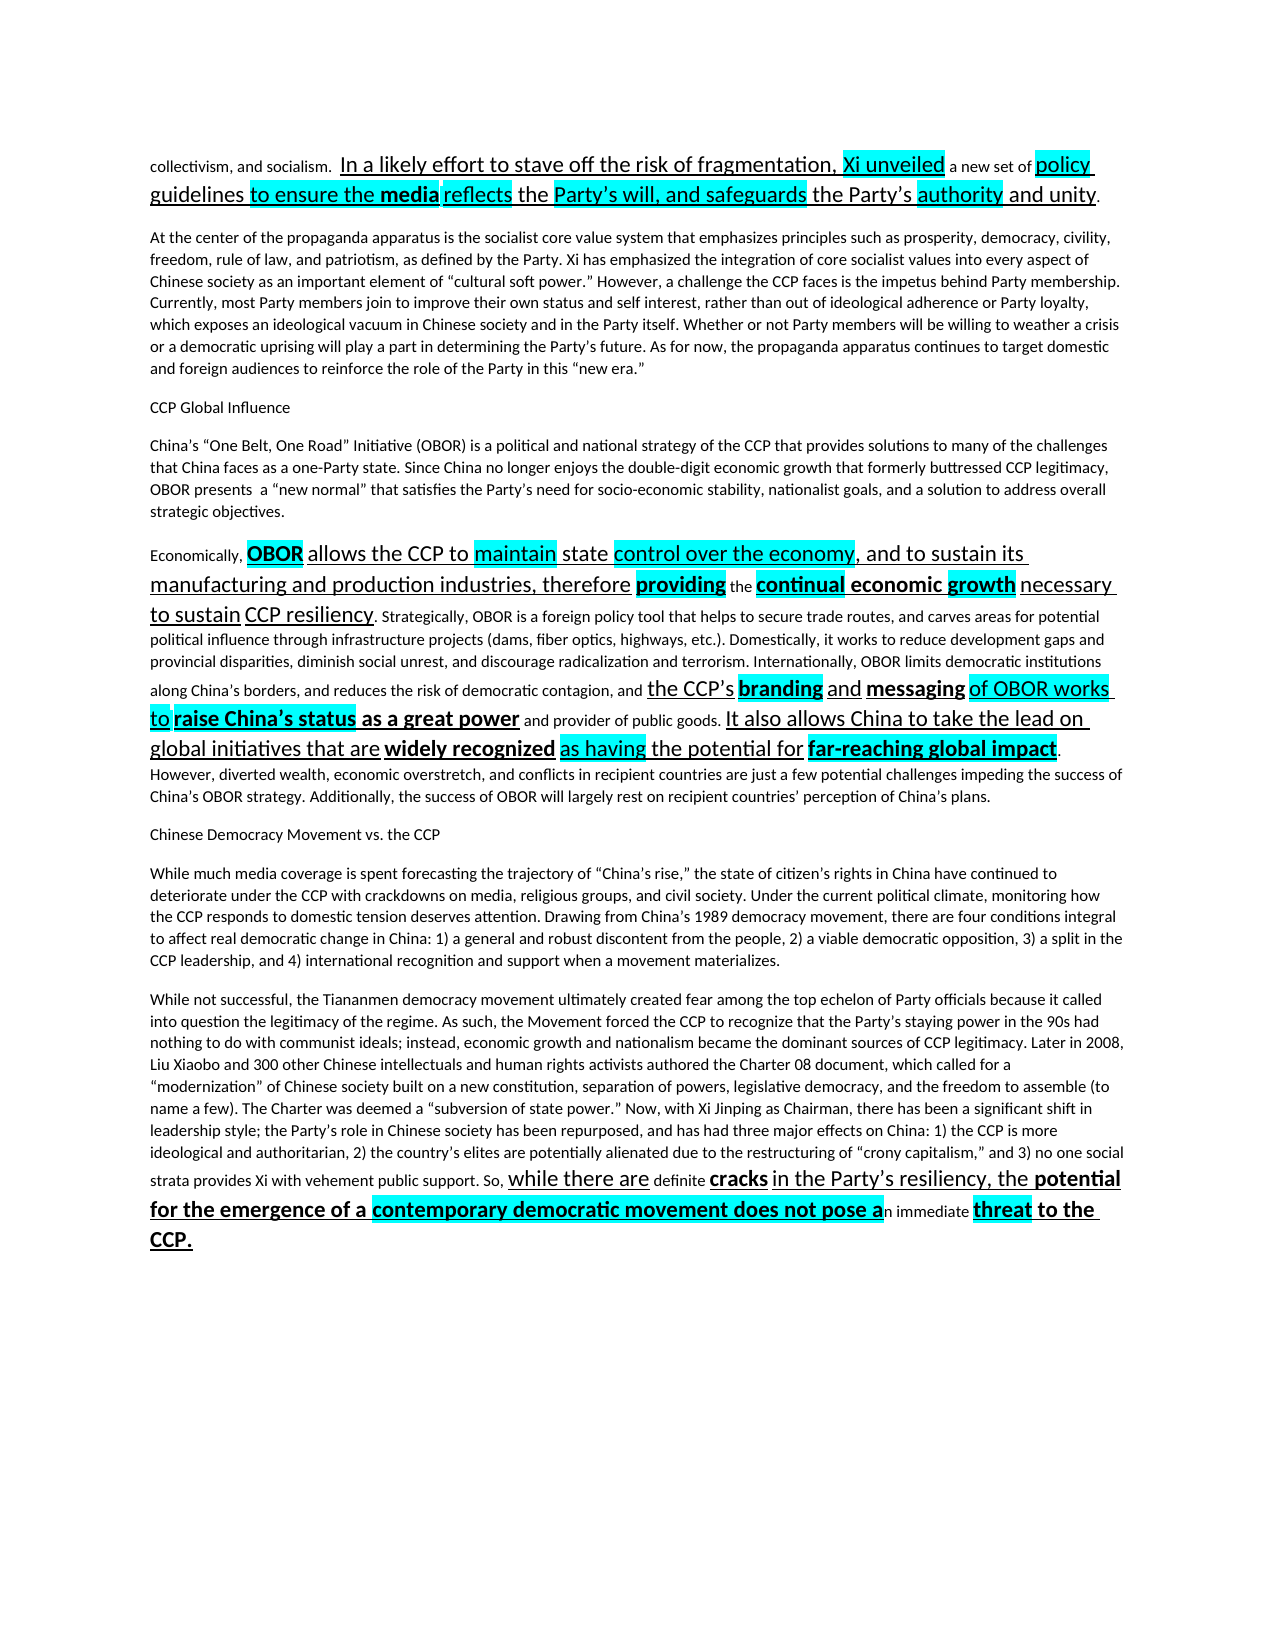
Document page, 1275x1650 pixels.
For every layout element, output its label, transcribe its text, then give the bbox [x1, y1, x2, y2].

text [150, 150, 1125, 208]
text While much media coverage is spent forecasting the trajectory of “China’s rise,” the state of citizen’s rights in China have continued to deteriorate under the CCP with crackdowns on media, religious groups, and civil society. Under the current political climate, monitoring how the CCP responds to domestic tension deserves attention. Drawing from China’s 1989 democracy movement, there are four conditions integral to affect real democratic change in China: 1) a general and robust discontent from the people, 2) a viable democratic opposition, 3) a split in the CCP leadership, and 4) international recognition and support when a movement materializes. [150, 863, 1125, 971]
text While not successful, the Tiananmen democracy movement ultimately created fear among the top echelon of Party officials because it called into question the legitimacy of the regime. As such, the Movement forced the CCP to recognize that the Party’s staying power in the 90s had nothing to do with communist ideals; instead, economic growth and nationalism became the dominant sources of CCP legitimacy. Later in 2008, Liu Xiaobo and 300 other Chinese intellectuals and human rights activists authored the Charter 08 document, which called for a “modernization” of Chinese society built on a new constitution, separation of powers, legislative democracy, and the freedom to assemble (to name a few). The Charter was deemed a “subversion of state power.” Now, with Xi Jinping as Chairman, there has been a significant shift in leadership style; the Party’s role in Chinese society has been repurposed, and has had three major effects on China: 1) the CCP is more ideological and authoritarian, 2) the country’s elites are potentially alienated due to the restructuring of “crony capitalism,” and 3) no one social strata provides Xi with vehement public support. So, while there are definite cracks in the Party’s resiliency, the potential for the emergence of a contemporary democratic movement does not pose an immediate threat to the CCP. [150, 989, 1125, 1253]
text At the center of the propaganda apparatus is the socialist core value system that emphasizes principles such as prosperity, democracy, civility, freedom, rule of law, and patriotism, as defined by the Party. Xi has emphasized the integration of core socialist values into every aspect of Chinese society as an important element of “cultural soft power.” However, a challenge the CCP faces is the impetus behind Party membership. Currently, most Party members join to improve their own status and self interest, rather than out of ideological adherence or Party loyalty, which exposes an ideological vacuum in Chinese society and in the Party itself. Whether or not Party members will be willing to weather a crisis or a democratic uprising will play a part in determining the Party’s future. As for now, the propaganda apparatus continues to target domestic and foreign audiences to reinforce the role of the Party in this “new era.” [150, 227, 1125, 379]
text Chinese Democracy Movement vs. the CCP [150, 824, 1125, 845]
text CCP Global Influence [150, 397, 1125, 417]
text Economically, OBOR allows the CCP to maintain state control over the economy, and to sustain its manufacturing and production industries, therefore providing the continual economic growth necessary to sustain CCP resiliency. Strategically, OBOR is a foreign policy tool that helps to secure trade routes, and carves areas for potential political influence through infrastructure projects (dams, fiber optics, highways, etc.). Domestically, it works to reduce development gaps and provincial disparities, diminish social unrest, and discourage radicalization and terrorism. Internationally, OBOR limits democratic institutions along China’s borders, and reduces the risk of democratic contagion, and the CCP’s branding and messaging of OBOR works to raise China’s status as a great power and provider of public goods. It also allows China to take the lead on global initiatives that are widely recognized as having the potential for far-reaching global impact. However, diverted wealth, economic overstretch, and conflicts in recipient countries are just a few potential challenges impeding the success of China’s OBOR strategy. Additionally, the success of OBOR will largely rest on recipient countries’ perception of China’s plans. [150, 539, 1125, 806]
text China’s “One Belt, One Road” Initiative (OBOR) is a political and national strategy of the CCP that provides solutions to many of the challenges that China faces as a one-Party state. Since China no longer enjoys the double-digit economic growth that formerly buttressed CCP legitimacy, OBOR presents a “new normal” that satisfies the Party’s need for socio-economic stability, nationalist goals, and a solution to address overall strategic objectives. [150, 435, 1125, 521]
